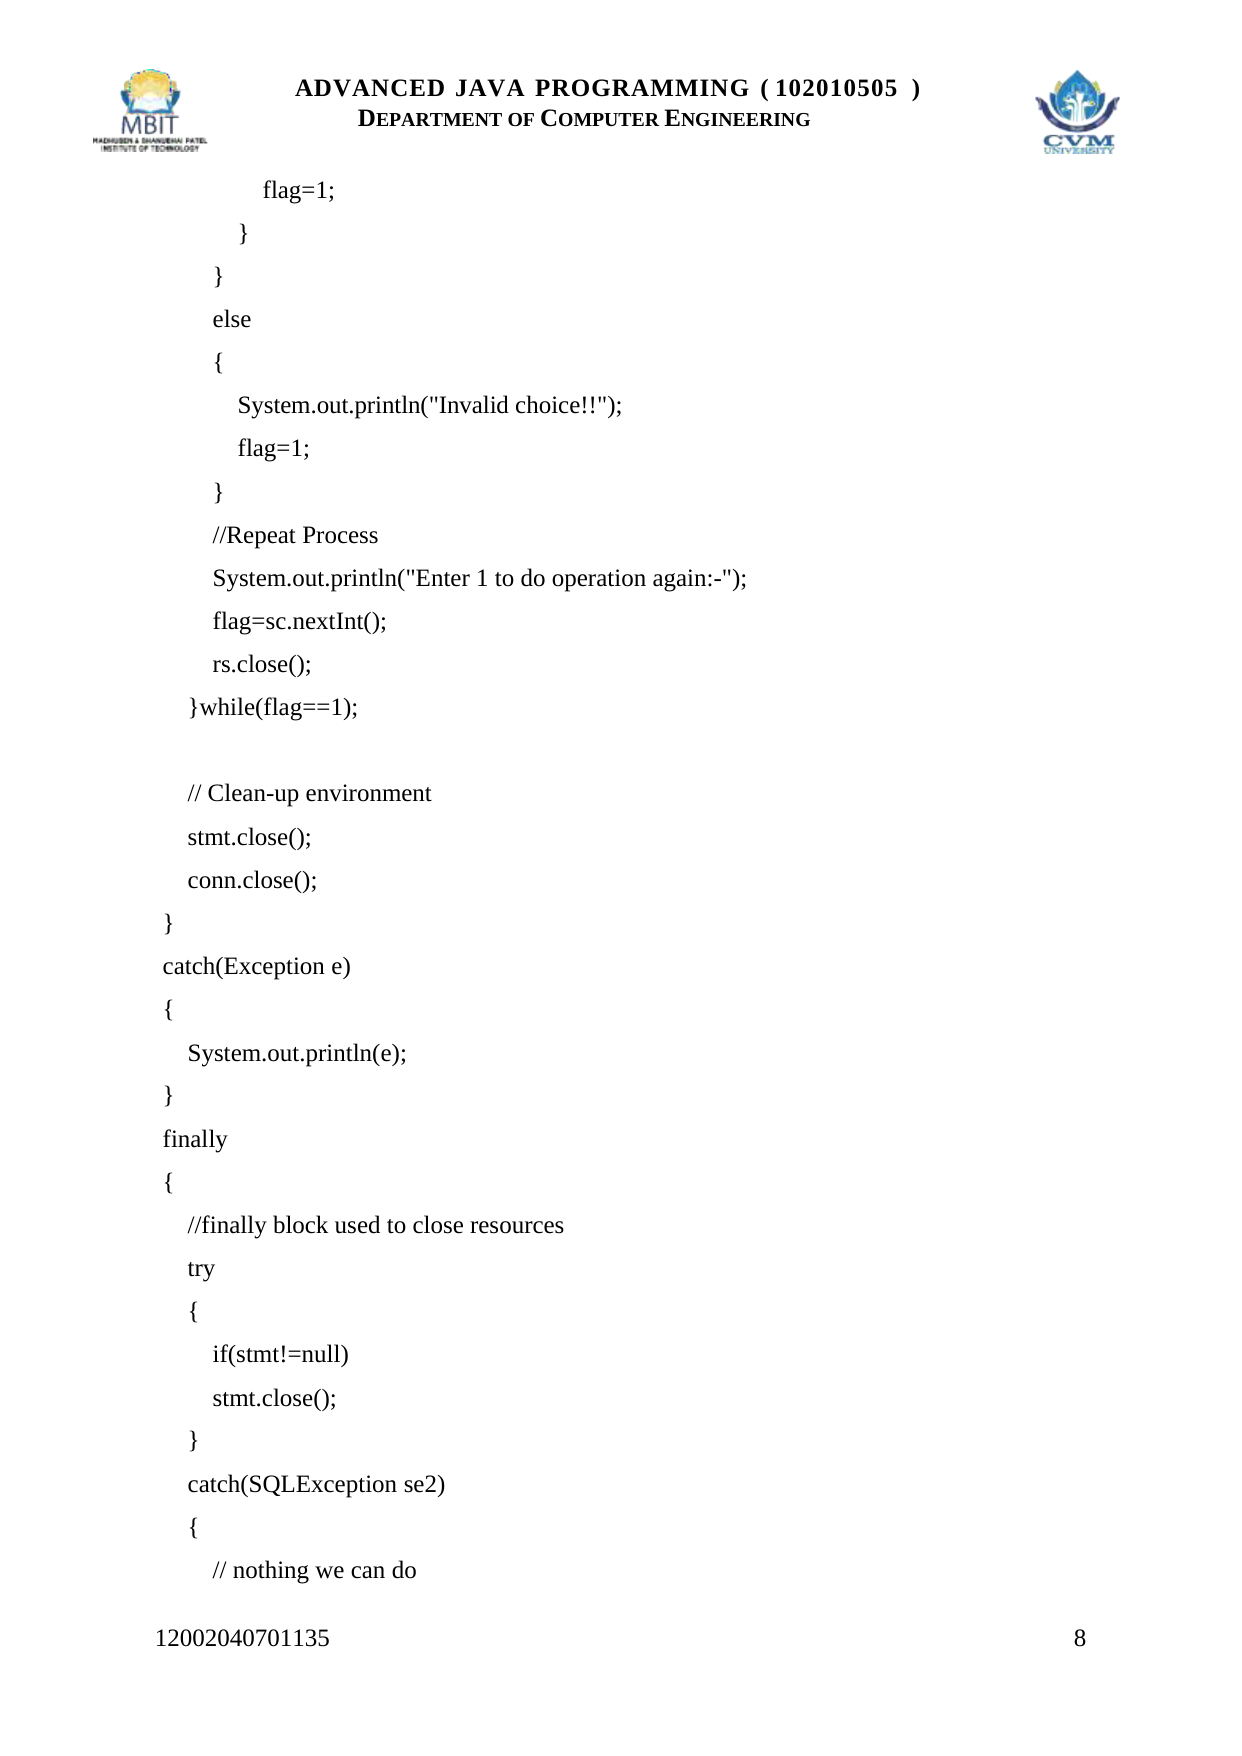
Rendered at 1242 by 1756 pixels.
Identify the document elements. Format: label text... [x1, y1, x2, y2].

text System.out.println(e); [187, 1038, 1212, 1066]
text conn.close(); [187, 865, 1212, 894]
text catch(SQLException se2) [187, 1469, 1212, 1497]
text { [187, 1296, 1212, 1325]
text flag=1; [262, 175, 1212, 204]
text } [237, 218, 1212, 247]
text System.out.println("Enter 1 to do operation again:-"); flag=sc.nextInt(); [212, 563, 749, 635]
text } [212, 477, 1212, 506]
text //finally block used to close resources try [187, 1210, 567, 1282]
text finally [162, 1124, 1212, 1153]
text // Clean-up environment stmt.close(); [187, 778, 434, 850]
text { [212, 347, 1212, 376]
text { [162, 1167, 1212, 1196]
text else [212, 304, 1212, 333]
text if(stmt!=null) stmt.close(); [212, 1339, 351, 1412]
text { [187, 1512, 1212, 1541]
text { [162, 994, 1212, 1023]
text System.out.println("Invalid choice!!"); flag=1; [237, 390, 636, 462]
text //Repeat Process [212, 520, 1212, 548]
text } [162, 908, 1212, 937]
text } [162, 1081, 1212, 1109]
picture [93, 69, 208, 152]
text } [212, 261, 1212, 290]
text } [187, 1426, 1212, 1454]
text rs.close(); [212, 649, 1212, 678]
text // nothing we can do [212, 1555, 1212, 1584]
text catch(Exception e) [162, 951, 1212, 980]
picture [1035, 70, 1120, 154]
text }while(flag==1); [187, 692, 1212, 721]
